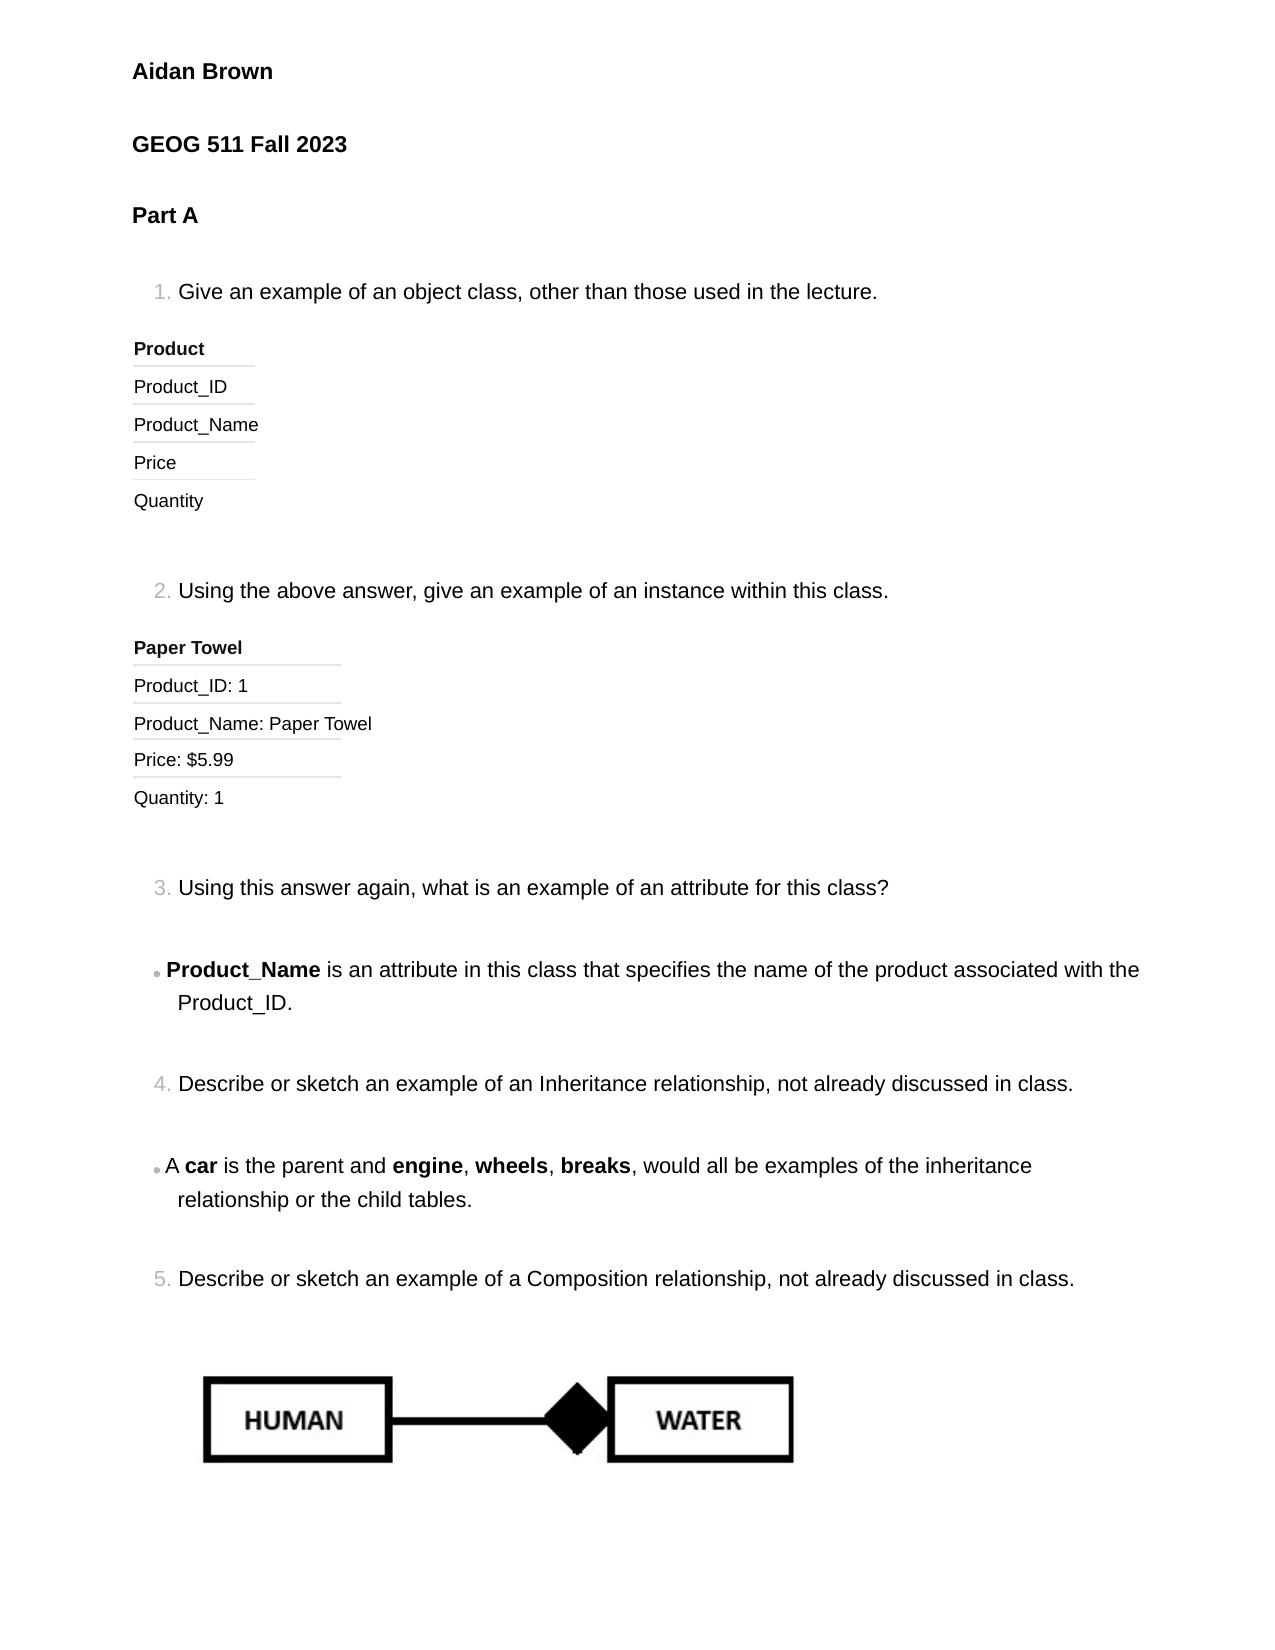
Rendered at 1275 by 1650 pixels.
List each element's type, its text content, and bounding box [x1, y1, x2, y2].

picture [133, 1302, 894, 1567]
list Give an example of an object class, other than those used in the lecture. [154, 279, 1143, 304]
text A car is the parent and engine, wheels, breaks, would all be examples of the inheritance relationship or the child tables. [154, 1153, 1143, 1212]
text Product_Name is an attribute in this class that specifies the name of the product associated with the Product_ID. [154, 957, 1143, 1015]
list Using this answer again, what is an example of an attribute for this class? [154, 875, 1143, 900]
list Using the above answer, give an example of an instance within this class. [154, 578, 1143, 603]
text Part A [132, 202, 1143, 228]
text Aidan Brown [132, 58, 1143, 85]
list Describe or sketch an example of a Composition relationship, not already discussed in class. [154, 1266, 1143, 1291]
list Describe or sketch an example of an Inheritance relationship, not already discussed in class. [154, 1071, 1143, 1097]
text GEOG 511 Fall 2023 [132, 131, 1143, 157]
